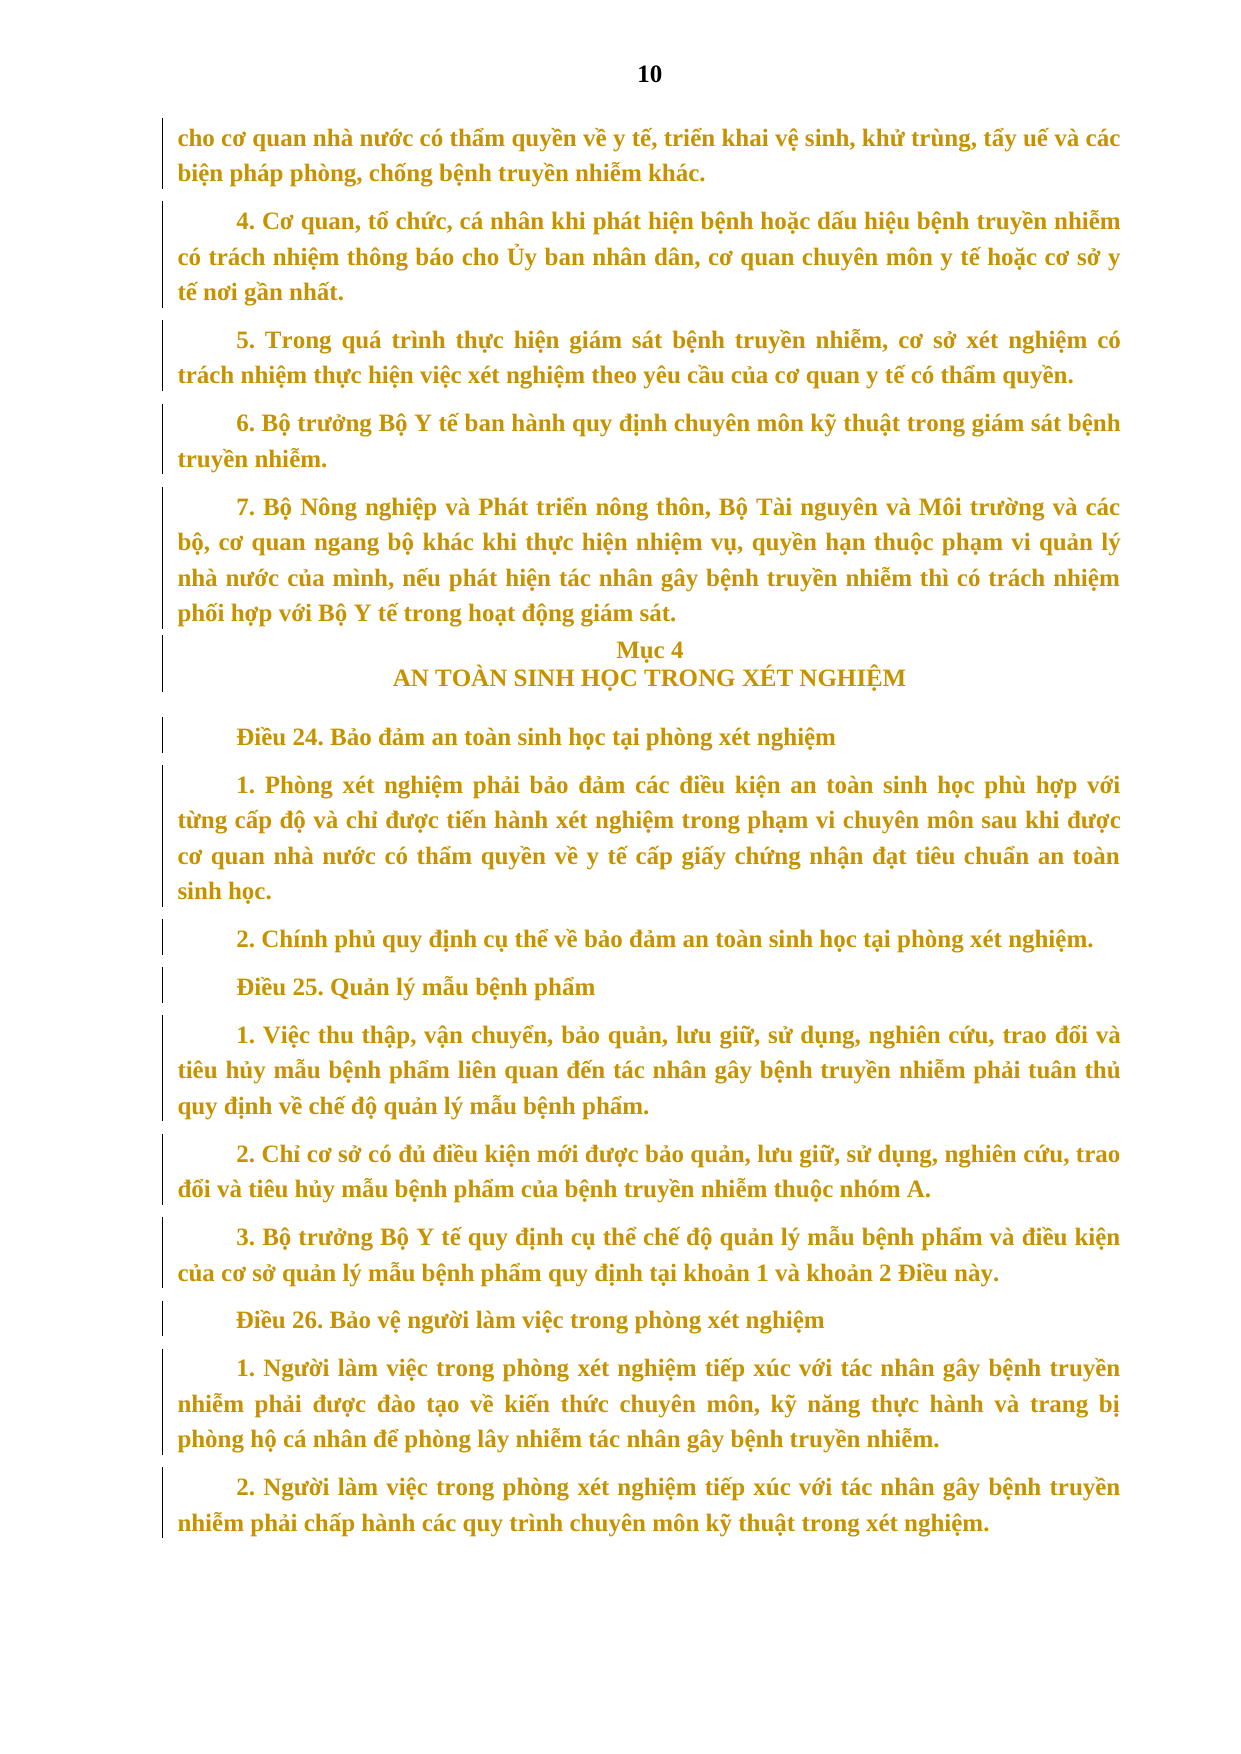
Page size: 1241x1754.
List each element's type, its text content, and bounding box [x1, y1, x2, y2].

text 1. Người làm việc trong phòng xét nghiệm tiếp xúc với tác nhân gây bệnh truyền nhiễm phải được đào tạo về kiến thức chuyên môn, kỹ năng thực hành và trang bị phòng hộ cá nhân để phòng lây nhiễm tác nhân gây bệnh truyền nhiễm. [177, 1348, 1122, 1455]
text 2. Người làm việc trong phòng xét nghiệm tiếp xúc với tác nhân gây bệnh truyền nhiễm phải chấp hành các quy trình chuyên môn kỹ thuật trong xét nghiệm. [177, 1467, 1122, 1538]
text 3. Bộ trưởng Bộ Y tế quy định cụ thể chế độ quản lý mẫu bệnh phẩm và điều kiện của cơ sở quản lý mẫu bệnh phẩm quy định tại khoản 1 và khoản 2 Điều này. [177, 1217, 1122, 1288]
text Điều 24. Bảo đảm an toàn sinh học tại phòng xét nghiệm [177, 717, 1122, 753]
text 1. Việc thu thập, vận chuyển, bảo quản, lưu giữ, sử dụng, nghiên cứu, trao đổi và tiêu hủy mẫu bệnh phẩm liên quan đến tác nhân gây bệnh truyền nhiễm phải tuân thủ quy định về chế độ quản lý mẫu bệnh phẩm. [177, 1015, 1122, 1121]
text 2. Chính phủ quy định cụ thể về bảo đảm an toàn sinh học tại phòng xét nghiệm. [177, 919, 1122, 955]
text 4. Cơ quan, tổ chức, cá nhân khi phát hiện bệnh hoặc dấu hiệu bệnh truyền nhiễm có trách nhiệm thông báo cho Ủy ban nhân dân, cơ quan chuyên môn y tế hoặc cơ sở y tế nơi gần nhất. [177, 201, 1122, 308]
text 2. Chỉ cơ sở có đủ điều kiện mới được bảo quản, lưu giữ, sử dụng, nghiên cứu, trao đổi và tiêu hủy mẫu bệnh phẩm của bệnh truyền nhiễm thuộc nhóm A. [177, 1134, 1122, 1205]
subtitle Mục 4 [177, 635, 1122, 663]
text 7. Bộ Nông nghiệp và Phát triển nông thôn, Bộ Tài nguyên và Môi trường và các bộ, cơ quan ngang bộ khác khi thực hiện nhiệm vụ, quyền hạn thuộc phạm vi quản lý nhà nước của mình, nếu phát hiện tác nhân gây bệnh truyền nhiễm thì có trách nhiệm phối hợp với Bộ Y tế trong hoạt động giám sát. [177, 487, 1122, 628]
text 1. Phòng xét nghiệm phải bảo đảm các điều kiện an toàn sinh học phù hợp với từng cấp độ và chỉ được tiến hành xét nghiệm trong phạm vi chuyên môn sau khi được cơ quan nhà nước có thẩm quyền về y tế cấp giấy chứng nhận đạt tiêu chuẩn an toàn sinh học. [177, 765, 1122, 907]
subtitle AN TOÀN SINH HỌC TRONG XÉT NGHIỆM [177, 663, 1122, 692]
text 6. Bộ trưởng Bộ Y tế ban hành quy định chuyên môn kỹ thuật trong giám sát bệnh truyền nhiễm. [177, 403, 1122, 474]
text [177, 118, 1122, 189]
text Điều 25. Quản lý mẫu bệnh phẩm [177, 967, 1122, 1003]
text Điều 26. Bảo vệ người làm việc trong phòng xét nghiệm [236, 1301, 1122, 1336]
text 5. Trong quá trình thực hiện giám sát bệnh truyền nhiễm, cơ sở xét nghiệm có trách nhiệm thực hiện việc xét nghiệm theo yêu cầu của cơ quan y tế có thẩm quyền. [177, 320, 1122, 391]
